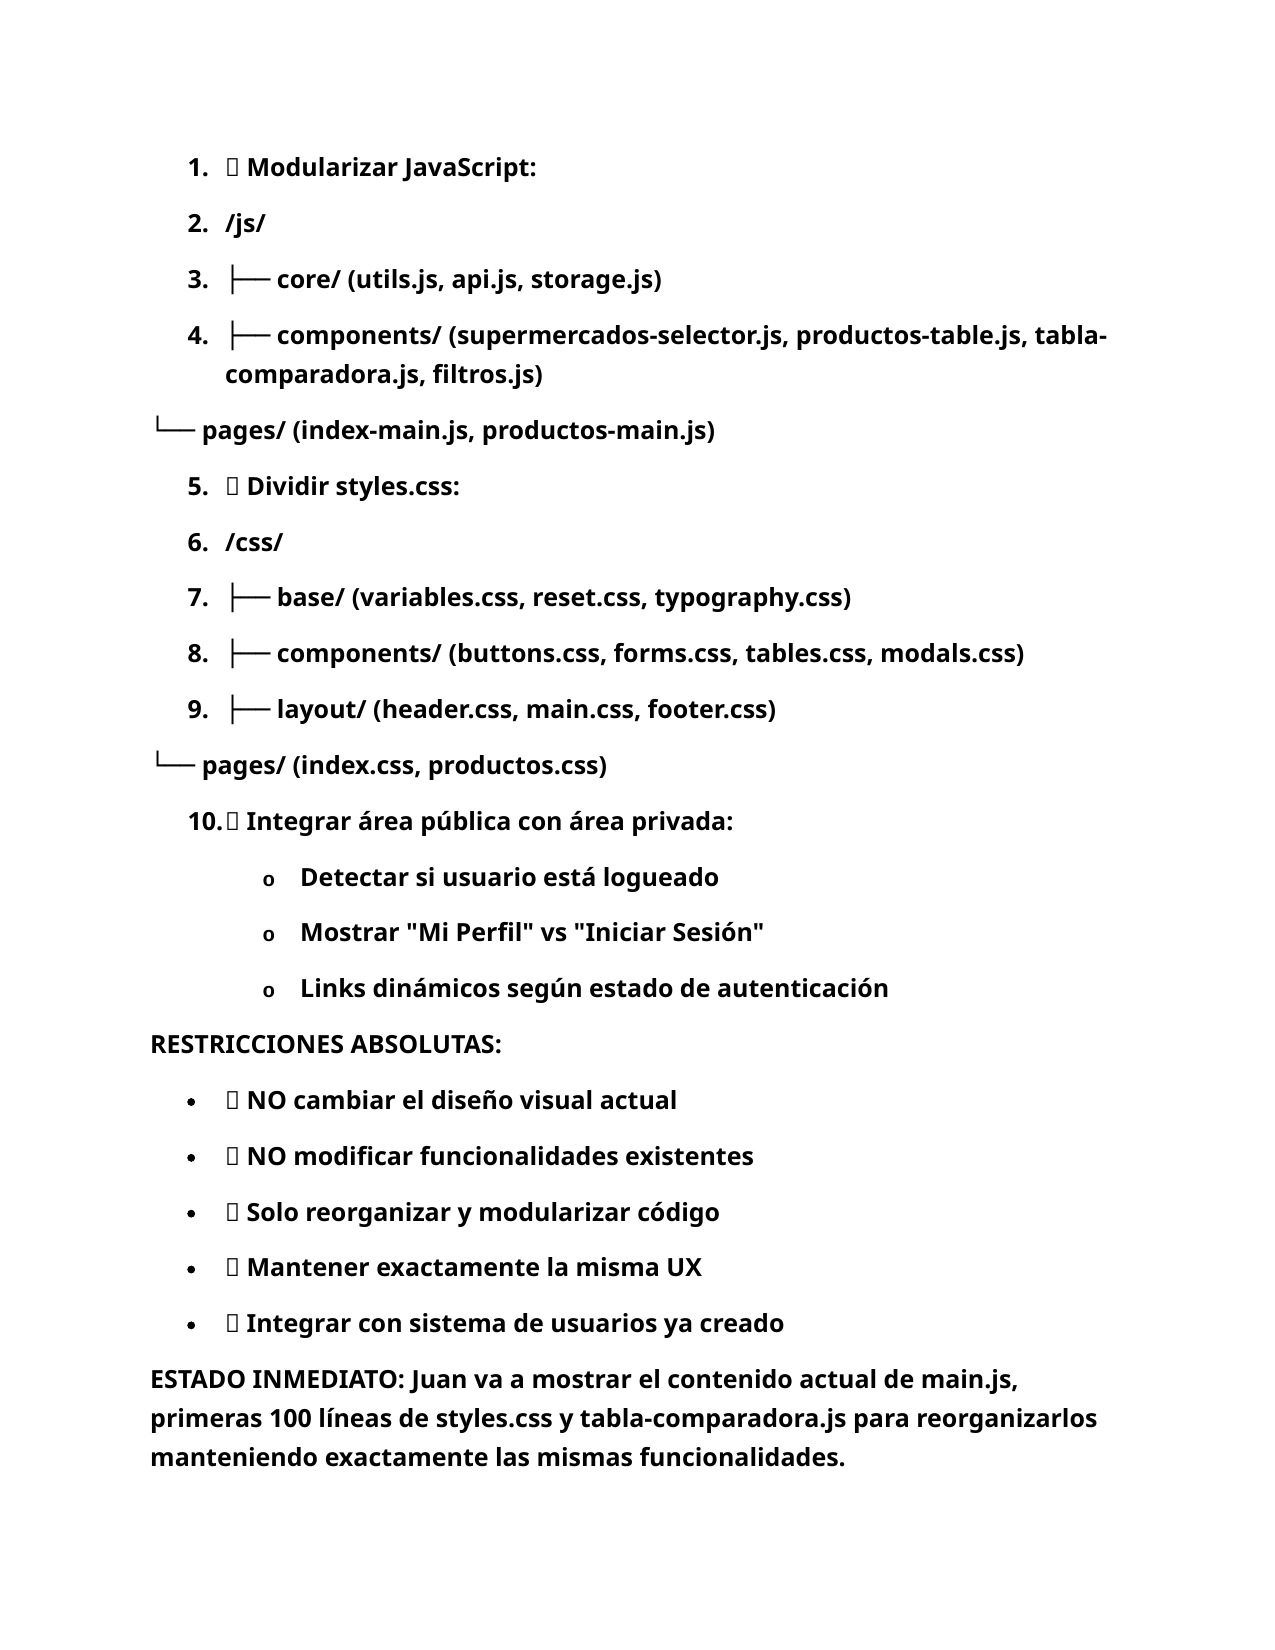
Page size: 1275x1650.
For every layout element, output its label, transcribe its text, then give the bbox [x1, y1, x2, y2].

list ❌ NO cambiar el diseño visual actual [187, 1082, 1125, 1117]
list ✅ Solo reorganizar y modularizar código [187, 1194, 1125, 1228]
list ├── components/ (buttons.css, forms.css, tables.css, modals.css) [187, 636, 1125, 670]
list /js/ [187, 206, 1125, 240]
list 📁 Modularizar JavaScript: [187, 150, 1125, 184]
list ├── core/ (utils.js, api.js, storage.js) [187, 262, 1125, 296]
list ├── base/ (variables.css, reset.css, typography.css) [187, 580, 1125, 614]
text └── pages/ (index.css, productos.css) [150, 747, 1125, 782]
list Links dinámicos según estado de autenticación [262, 971, 1125, 1005]
list ✅ Integrar con sistema de usuarios ya creado [187, 1306, 1125, 1340]
list 🔗 Integrar área pública con área privada: [187, 803, 1125, 837]
list ✅ Mantener exactamente la misma UX [187, 1250, 1125, 1284]
list 🎨 Dividir styles.css: [187, 468, 1125, 502]
list Detectar si usuario está logueado [262, 859, 1125, 893]
list Mostrar "Mi Perfil" vs "Iniciar Sesión" [262, 915, 1125, 949]
text └── pages/ (index-main.js, productos-main.js) [150, 412, 1125, 447]
list ├── components/ (supermercados-selector.js, productos-table.js, tabla-comparadora.js, filtros.js) [187, 317, 1125, 391]
text RESTRICCIONES ABSOLUTAS: [150, 1027, 1125, 1061]
list ❌ NO modificar funcionalidades existentes [187, 1138, 1125, 1172]
text ESTADO INMEDIATO: Juan va a mostrar el contenido actual de main.js, primeras 100 líneas de styles.css y tabla-comparadora.js para reorganizarlos manteniendo exactamente las mismas funcionalidades. [150, 1362, 1125, 1474]
list /css/ [187, 524, 1125, 558]
list ├── layout/ (header.css, main.css, footer.css) [187, 692, 1125, 726]
